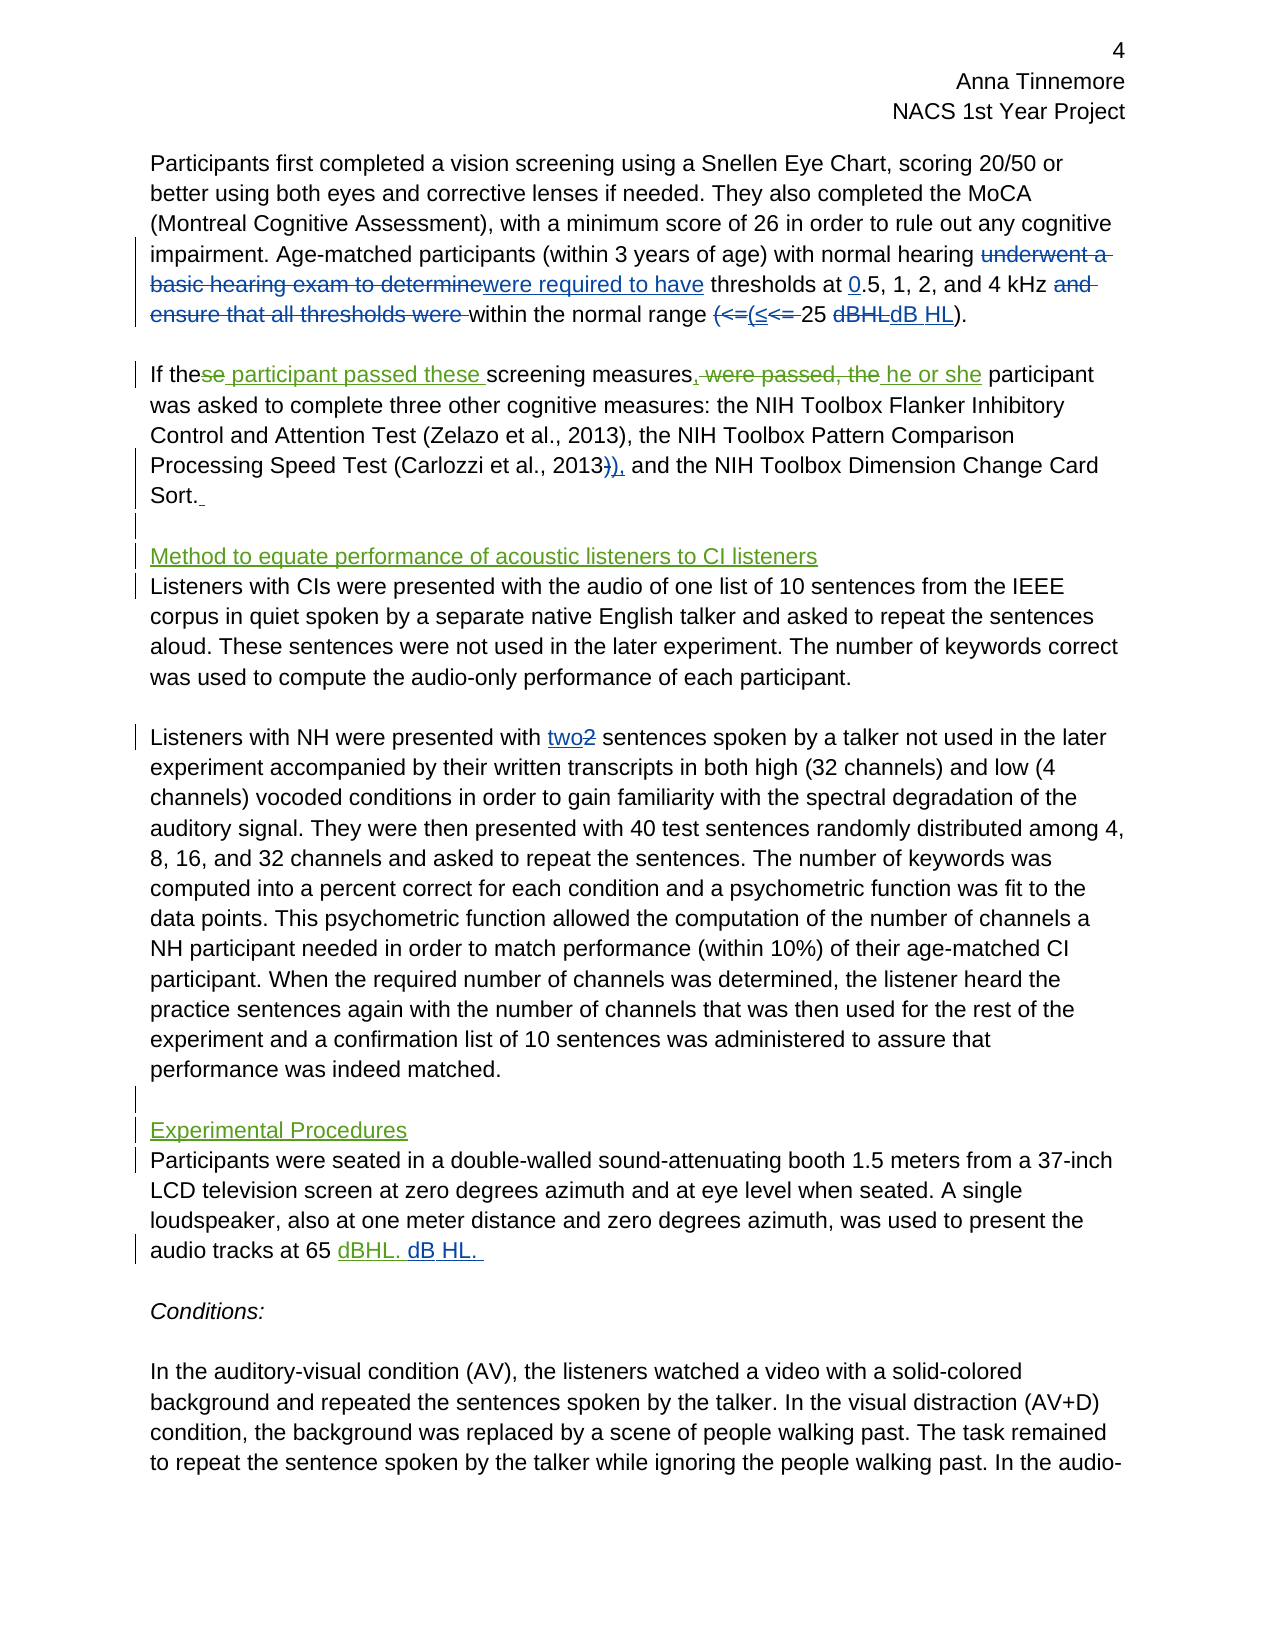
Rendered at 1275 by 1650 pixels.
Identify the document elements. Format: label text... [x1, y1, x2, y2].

text Listeners with NH were presented with sentences spoken by a talker not used in the later experiment accompanied by their written transcripts in both high (32 channels) and low (4 channels) vocoded conditions in order to gain familiarity with the spectral degradation of the auditory signal. They were then presented with 40 test sentences randomly distributed among 4, 8, 16, and 32 channels and asked to repeat the sentences. The number of keywords was computed into a percent correct for each condition and a psychometric function was fit to the data points. This psychometric function allowed the computation of the number of channels a NH participant needed in order to match performance (within 10%) of their age-matched CI participant. When the required number of channels was determined, the listener heard the practice sentences again with the number of channels that was then used for the rest of the experiment and a confirmation list of 10 sentences was administered to assure that performance was indeed matched. [150, 724, 1125, 1083]
text If thescreening measures participant was asked to complete three other cognitive measures: the NIH Toolbox Flanker Inhibitory Control and Attention Test (Zelazo et al., 2013), the NIH Toolbox Pattern Comparison Processing Speed Test (Carlozzi et al., 2013 and the NIH Toolbox Dimension Change Card Sort. [150, 361, 1125, 509]
text Listeners with CIs were presented with the audio of one list of 10 sentences from the IEEE corpus in quiet spoken by a separate native English talker and asked to repeat the sentences aloud. These sentences were not used in the later experiment. The number of keywords correct was used to compute the audio-only performance of each participant. [150, 573, 1125, 690]
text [150, 1358, 1125, 1475]
text Participants were seated in a double-walled sound-attenuating booth 1.5 meters from a 37-inch LCD television screen at zero degrees azimuth and at eye level when seated. A single loudspeaker, also at one meter distance and zero degrees azimuth, was used to present the audio tracks at 65 [150, 1147, 1125, 1264]
text Participants first completed a vision screening using a Snellen Eye Chart, scoring 20/50 or better using both eyes and corrective lenses if needed. They also completed the MoCA (Montreal Cognitive Assessment), with a minimum score of 26 in order to rule out any cognitive impairment. Age-matched participants (within 3 years of age) with normal hearing thresholds at .5, 1, 2, and 4 kHz within the normal range 25 ). [150, 150, 1125, 327]
text Conditions: [150, 1298, 1125, 1324]
